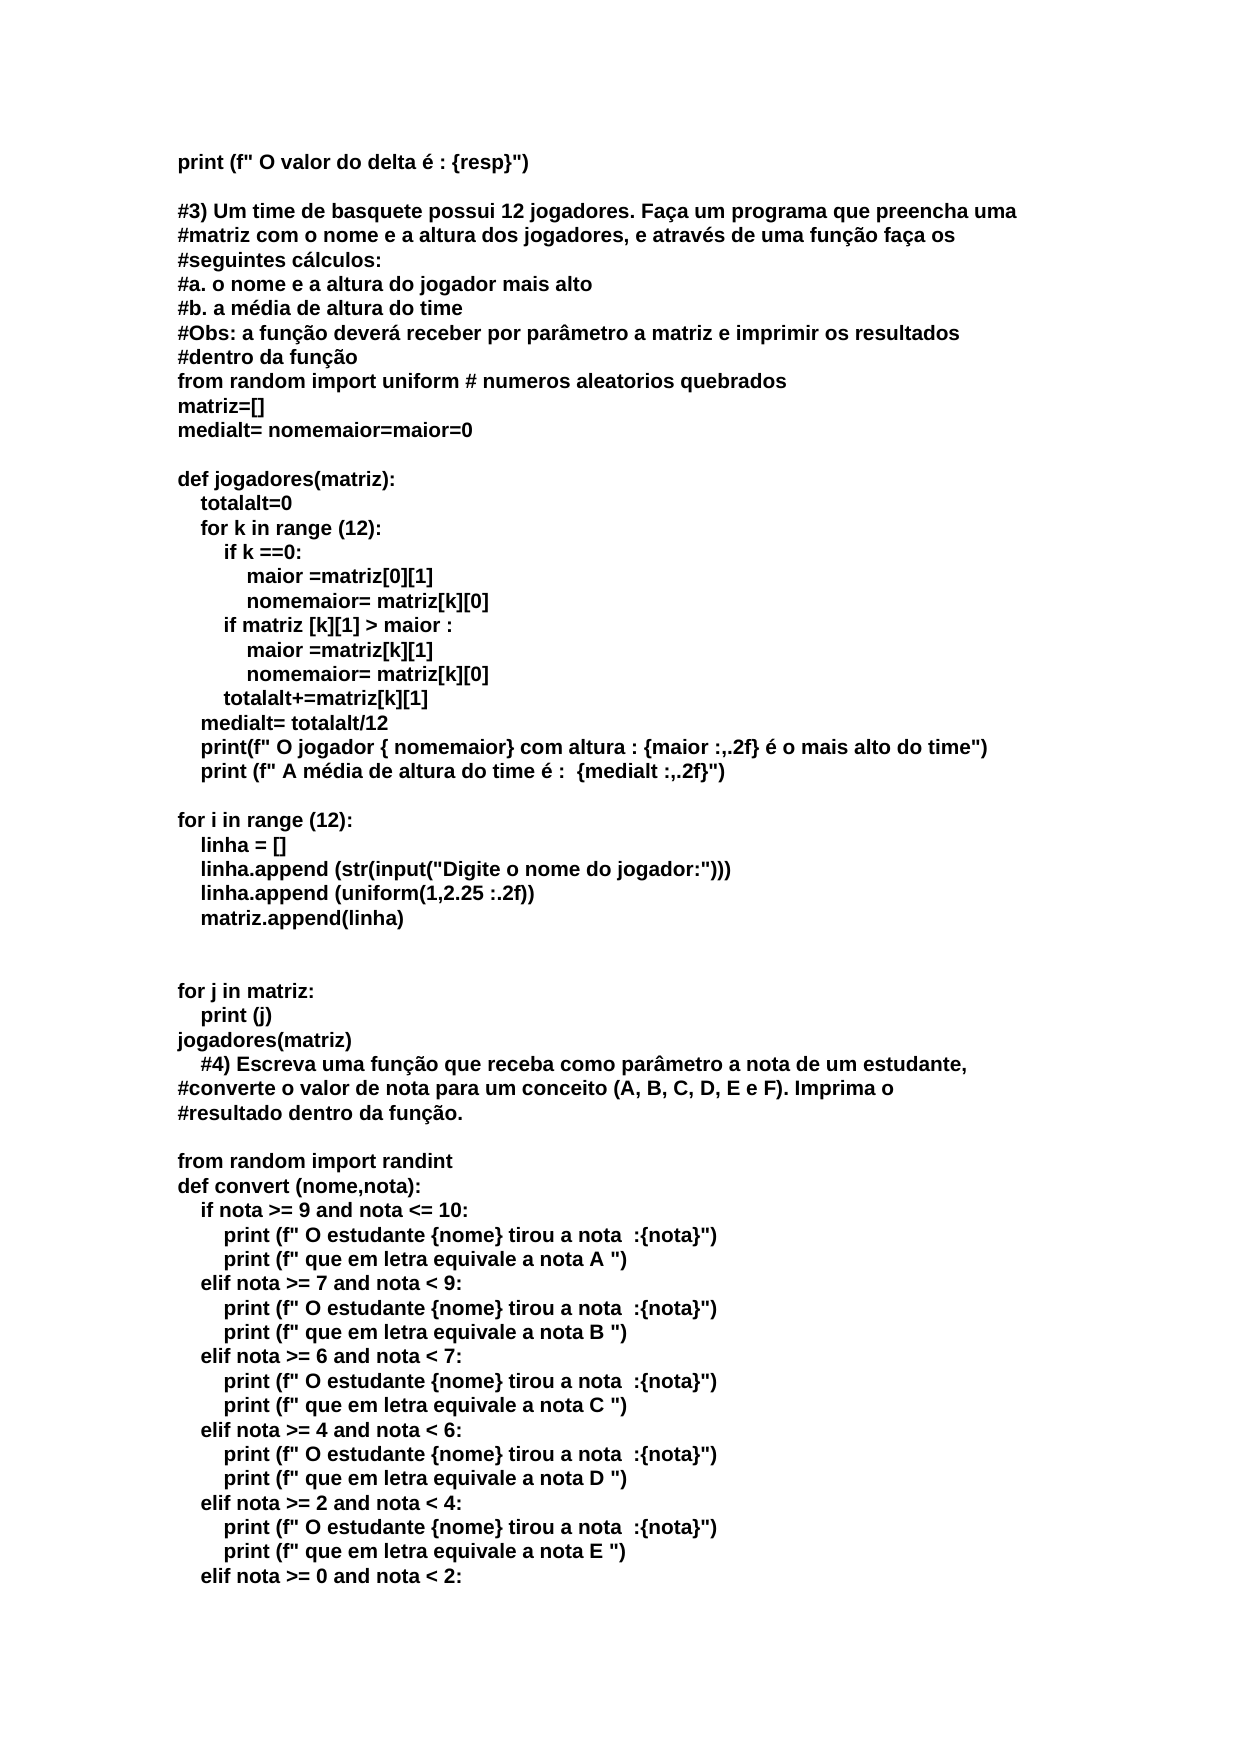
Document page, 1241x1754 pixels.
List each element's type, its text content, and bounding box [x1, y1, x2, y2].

text print (f" que em letra equivale a nota E ") [177, 1539, 1064, 1563]
text totalalt+=matriz[k][1] [177, 686, 1064, 710]
text if nota >= 9 and nota <= 10: [177, 1198, 1064, 1222]
text print (f" que em letra equivale a nota D ") [177, 1466, 1064, 1490]
text #seguintes cálculos: [177, 247, 1064, 271]
text #matriz com o nome e a altura dos jogadores, e através de uma função faça os [177, 223, 1064, 247]
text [177, 1515, 1064, 1539]
text #4) Escreva uma função que receba como parâmetro a nota de um estudante, [177, 1052, 1064, 1076]
text print (f" que em letra equivale a nota A ") [177, 1247, 1064, 1271]
text print (f" O estudante {nome} tirou a nota :{nota}") [177, 1442, 1064, 1466]
text #3) Um time de basquete possui 12 jogadores. Faça um programa que preencha uma [177, 199, 1064, 223]
text #Obs: a função deverá receber por parâmetro a matriz e imprimir os resultados [177, 321, 1064, 344]
text maior =matriz[k][1] [177, 637, 1064, 661]
text from random import randint [177, 1149, 1064, 1173]
text totalalt=0 [177, 491, 1064, 515]
text if k ==0: [177, 540, 1064, 564]
text print (f" O estudante {nome} tirou a nota :{nota}") [177, 1296, 1064, 1319]
text print (f" O valor do delta é : {resp}") [177, 150, 1064, 174]
text print (f" que em letra equivale a nota B ") [177, 1320, 1064, 1344]
text print(f" O jogador { nomemaior} com altura : {maior :,.2f} é o mais alto do time") [177, 735, 1064, 759]
text linha.append (uniform(1,2.25 :.2f)) [177, 881, 1064, 905]
text print (f" A média de altura do time é : {medialt :,.2f}") [177, 759, 1064, 783]
text print (f" O estudante {nome} tirou a nota :{nota}") [177, 1222, 1064, 1246]
text medialt= nomemaior=maior=0 [177, 418, 1064, 442]
text matriz=[] [177, 394, 1064, 418]
text if matriz [k][1] > maior : [177, 613, 1064, 637]
text def jogadores(matriz): [177, 467, 1064, 491]
text elif nota >= 2 and nota < 4: [177, 1491, 1064, 1514]
text #converte o valor de nota para um conceito (A, B, C, D, E e F). Imprima o [177, 1076, 1064, 1100]
text print (f" que em letra equivale a nota C ") [177, 1393, 1064, 1417]
text #resultado dentro da função. [177, 1101, 1064, 1124]
text linha.append (str(input("Digite o nome do jogador:"))) [177, 857, 1064, 881]
text elif nota >= 7 and nota < 9: [177, 1271, 1064, 1295]
text jogadores(matriz) [177, 1027, 1064, 1051]
text from random import uniform # numeros aleatorios quebrados [177, 369, 1064, 393]
text nomemaior= matriz[k][0] [177, 589, 1064, 613]
text for i in range (12): [177, 808, 1064, 832]
text for j in matriz: [177, 979, 1064, 1003]
text def convert (nome,nota): [177, 1174, 1064, 1198]
text maior =matriz[0][1] [177, 564, 1064, 588]
text nomemaior= matriz[k][0] [177, 662, 1064, 686]
text print (j) [177, 1003, 1064, 1027]
text print (f" O estudante {nome} tirou a nota :{nota}") [177, 1369, 1064, 1393]
text elif nota >= 0 and nota < 2: [177, 1564, 1064, 1588]
text medialt= totalalt/12 [177, 711, 1064, 734]
text #dentro da função [177, 345, 1064, 369]
text #a. o nome e a altura do jogador mais alto [177, 272, 1064, 296]
text matriz.append(linha) [177, 906, 1064, 929]
text linha = [] [177, 832, 1064, 856]
text for k in range (12): [177, 516, 1064, 539]
text #b. a média de altura do time [177, 296, 1064, 320]
text elif nota >= 4 and nota < 6: [177, 1417, 1064, 1441]
text elif nota >= 6 and nota < 7: [177, 1344, 1064, 1368]
